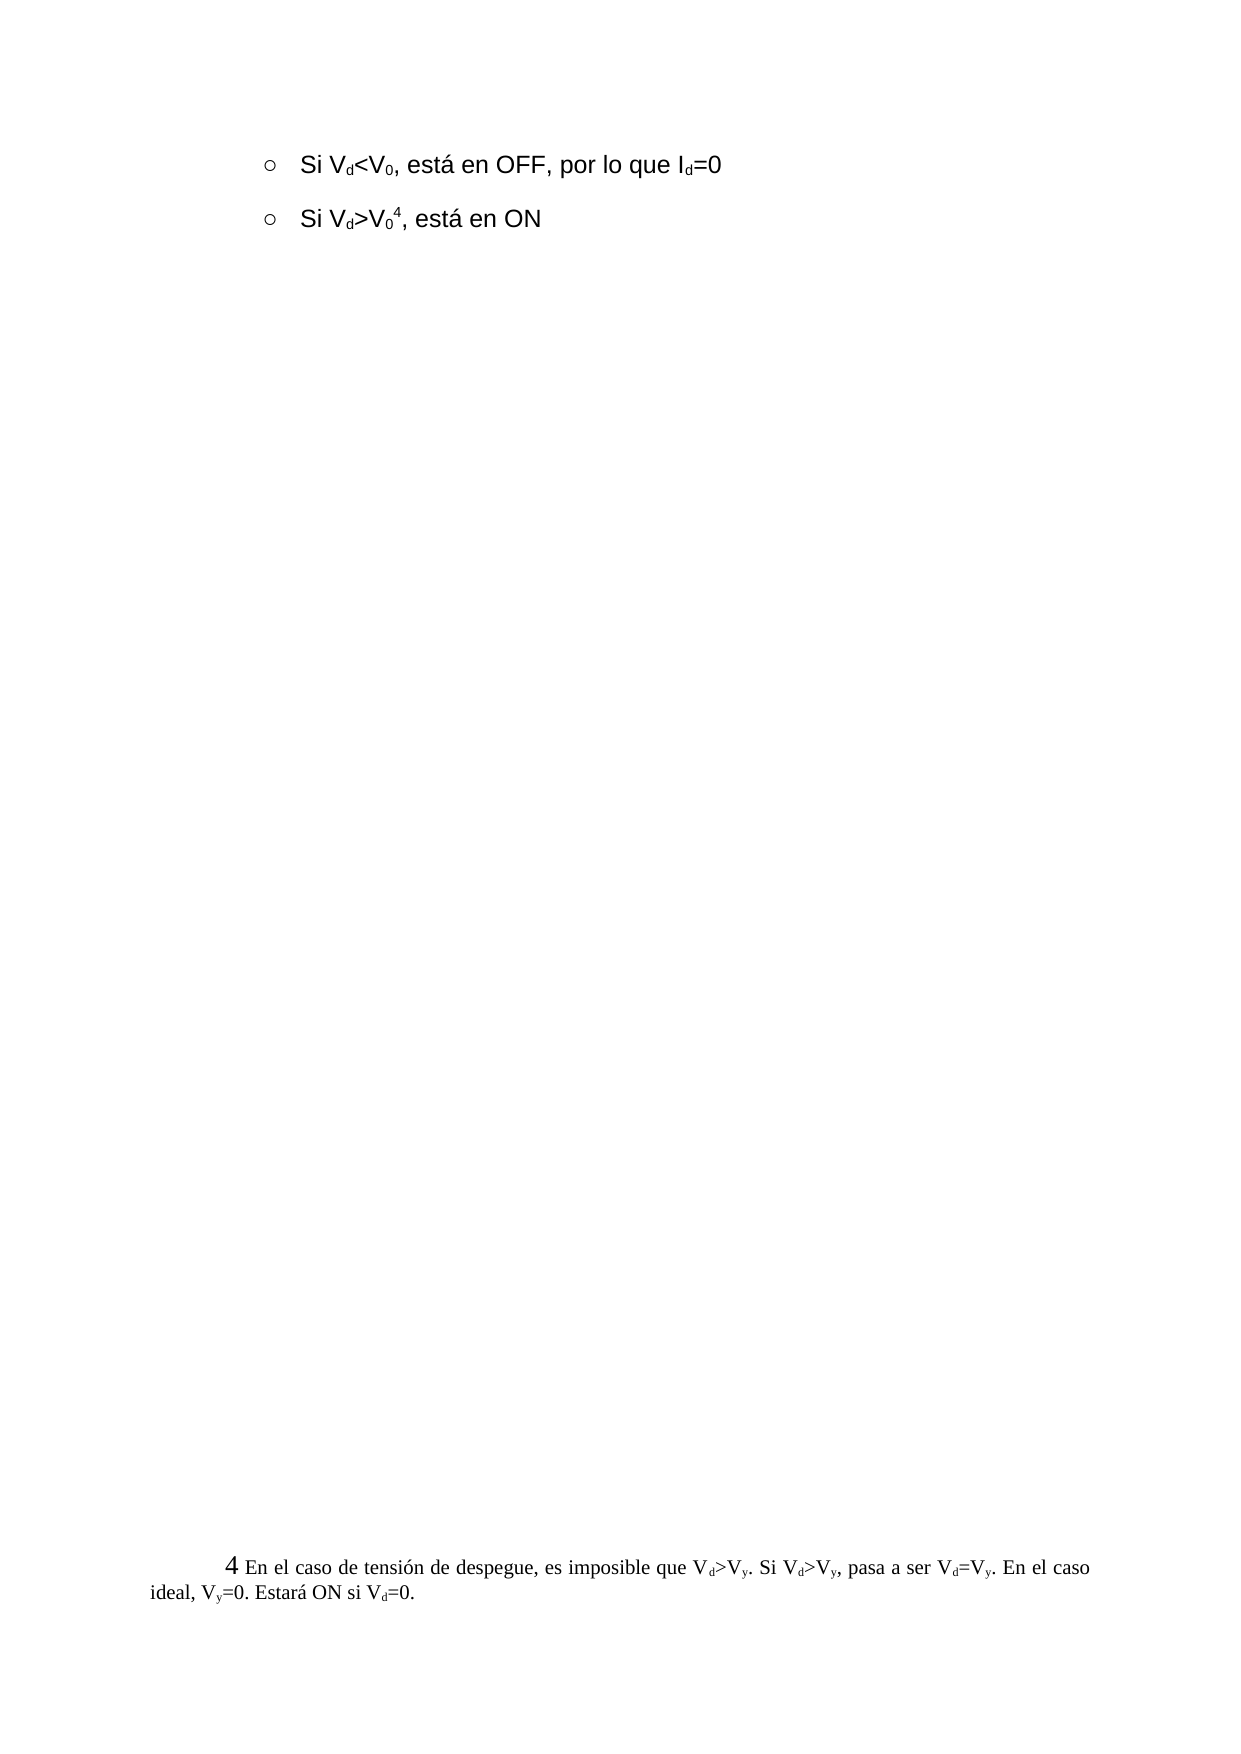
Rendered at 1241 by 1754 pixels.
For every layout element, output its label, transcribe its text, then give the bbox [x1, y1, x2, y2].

list Si Vd>V0, está en ON [262, 204, 1090, 233]
list Si Vd<V0, está en OFF, por lo que Id=0 [262, 150, 1090, 179]
